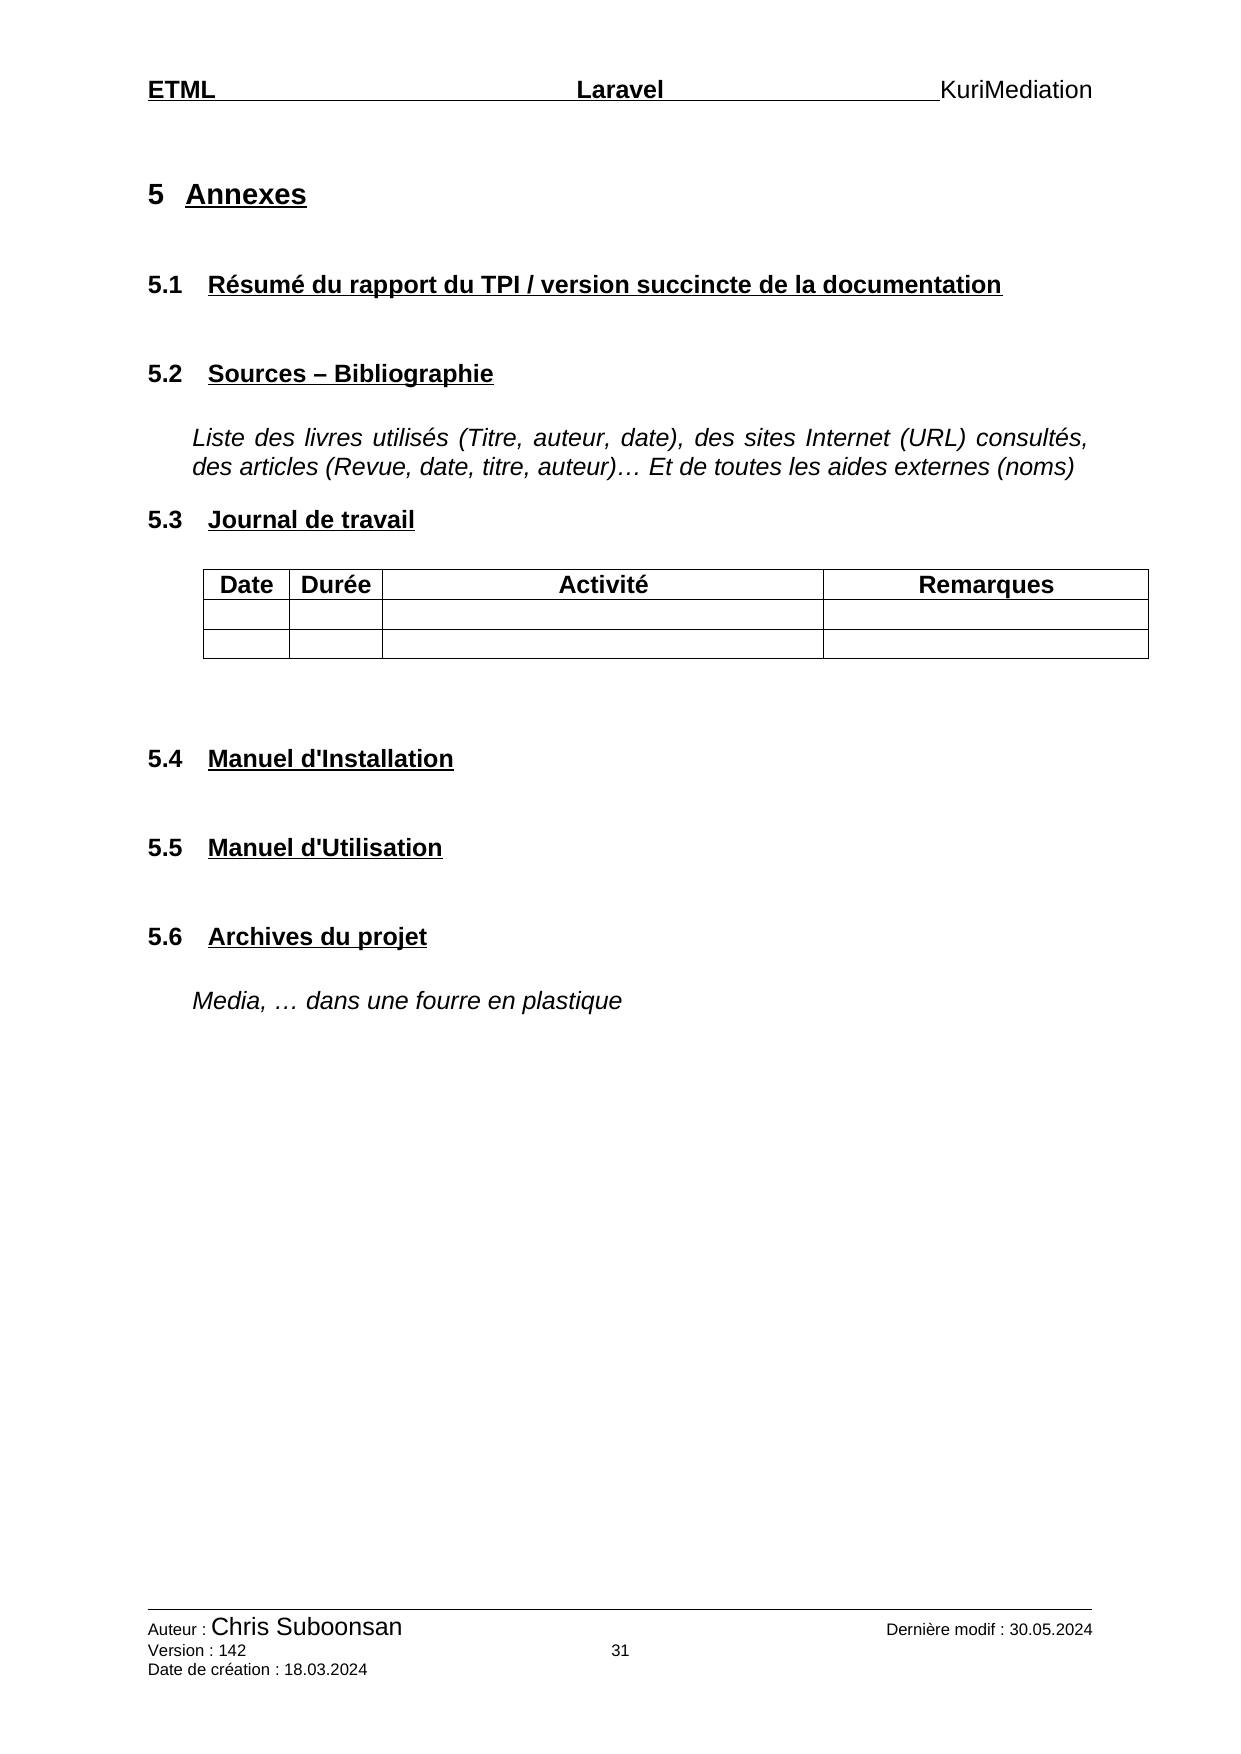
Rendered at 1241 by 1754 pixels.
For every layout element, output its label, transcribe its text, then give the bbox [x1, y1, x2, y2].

text Media, … dans une fourre en plastique [192, 986, 1092, 1014]
table_header Remarques [824, 570, 1148, 599]
table_header Activité [383, 570, 823, 599]
subtitle Résumé du rapport du TPI / version succincte de la documentation [148, 270, 1092, 299]
table_cell [204, 600, 289, 628]
table_cell [383, 630, 823, 658]
subtitle Archives du projet [148, 922, 1092, 951]
subtitle Sources – Bibliographie [148, 359, 1092, 388]
table_cell [824, 630, 1148, 658]
table_header Durée [290, 570, 382, 599]
table_cell [824, 600, 1148, 628]
table_cell [290, 630, 382, 658]
subtitle Journal de travail [148, 505, 1092, 534]
table_cell [290, 600, 382, 628]
subtitle Manuel d'Utilisation [148, 833, 1092, 862]
table_cell [383, 600, 823, 628]
text Liste des livres utilisés (Titre, auteur, date), des sites Internet (URL) consultés, des articles (Revue, date, titre, auteur)… Et de toutes les aides externes (noms) [192, 423, 1092, 480]
subtitle Manuel d'Installation [148, 744, 1092, 773]
subtitle Annexes [148, 177, 1092, 210]
table_cell [204, 630, 289, 658]
table_header Date [204, 570, 289, 599]
